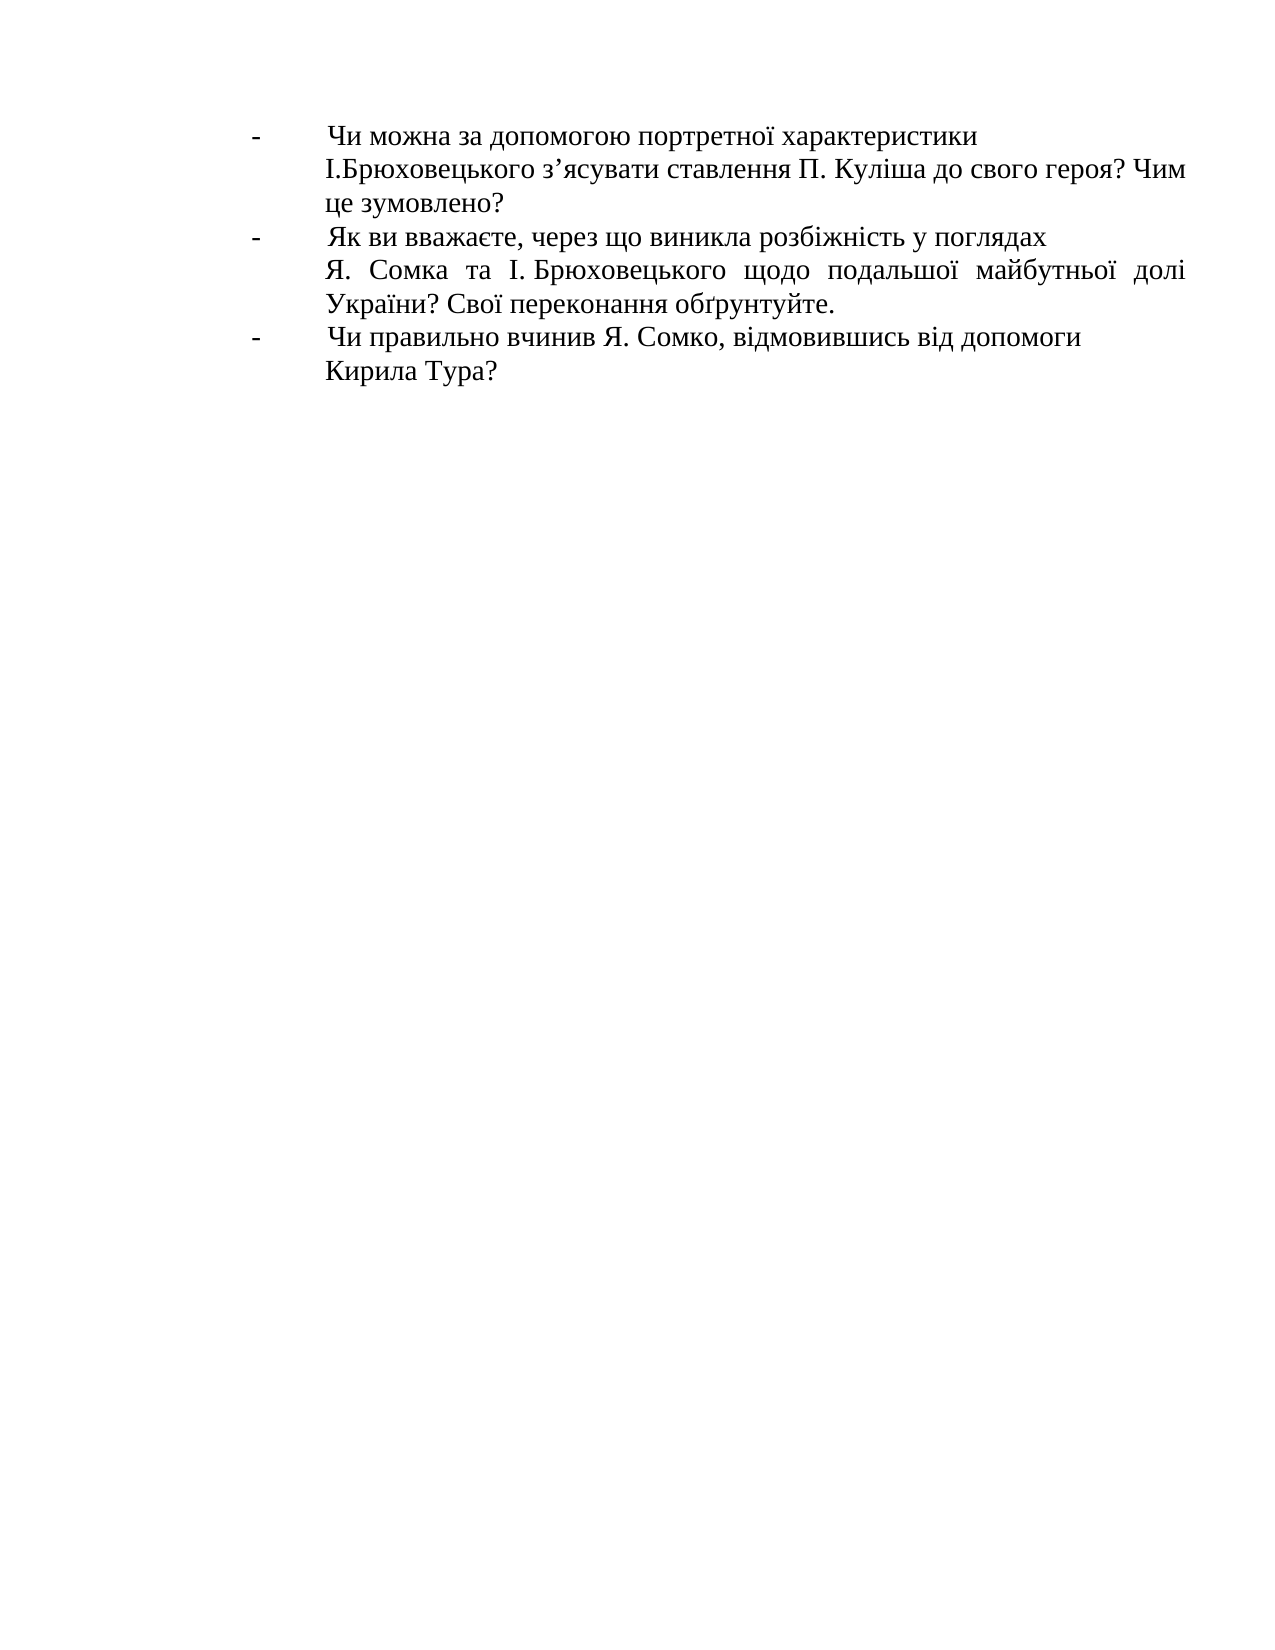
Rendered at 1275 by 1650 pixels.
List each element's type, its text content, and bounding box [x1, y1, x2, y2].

list Як ви вважаєте, через що виникла розбіжність у поглядах [177, 219, 1186, 252]
list Кирила Тура? [251, 353, 1186, 386]
list Я. Сомка та І. Брюховецького щодо подальшої майбутньої долі України? Свої переконання обґрунтуйте. [325, 252, 1186, 319]
list Чи правильно вчинив Я. Сомко, відмовившись від допомоги [177, 319, 1186, 353]
list І.Брюховецького з’ясувати ставлення П. Куліша до свого героя? Чим це зумовлено? [325, 152, 1186, 219]
list Чи можна за допомогою портретної характеристики [177, 118, 1186, 152]
